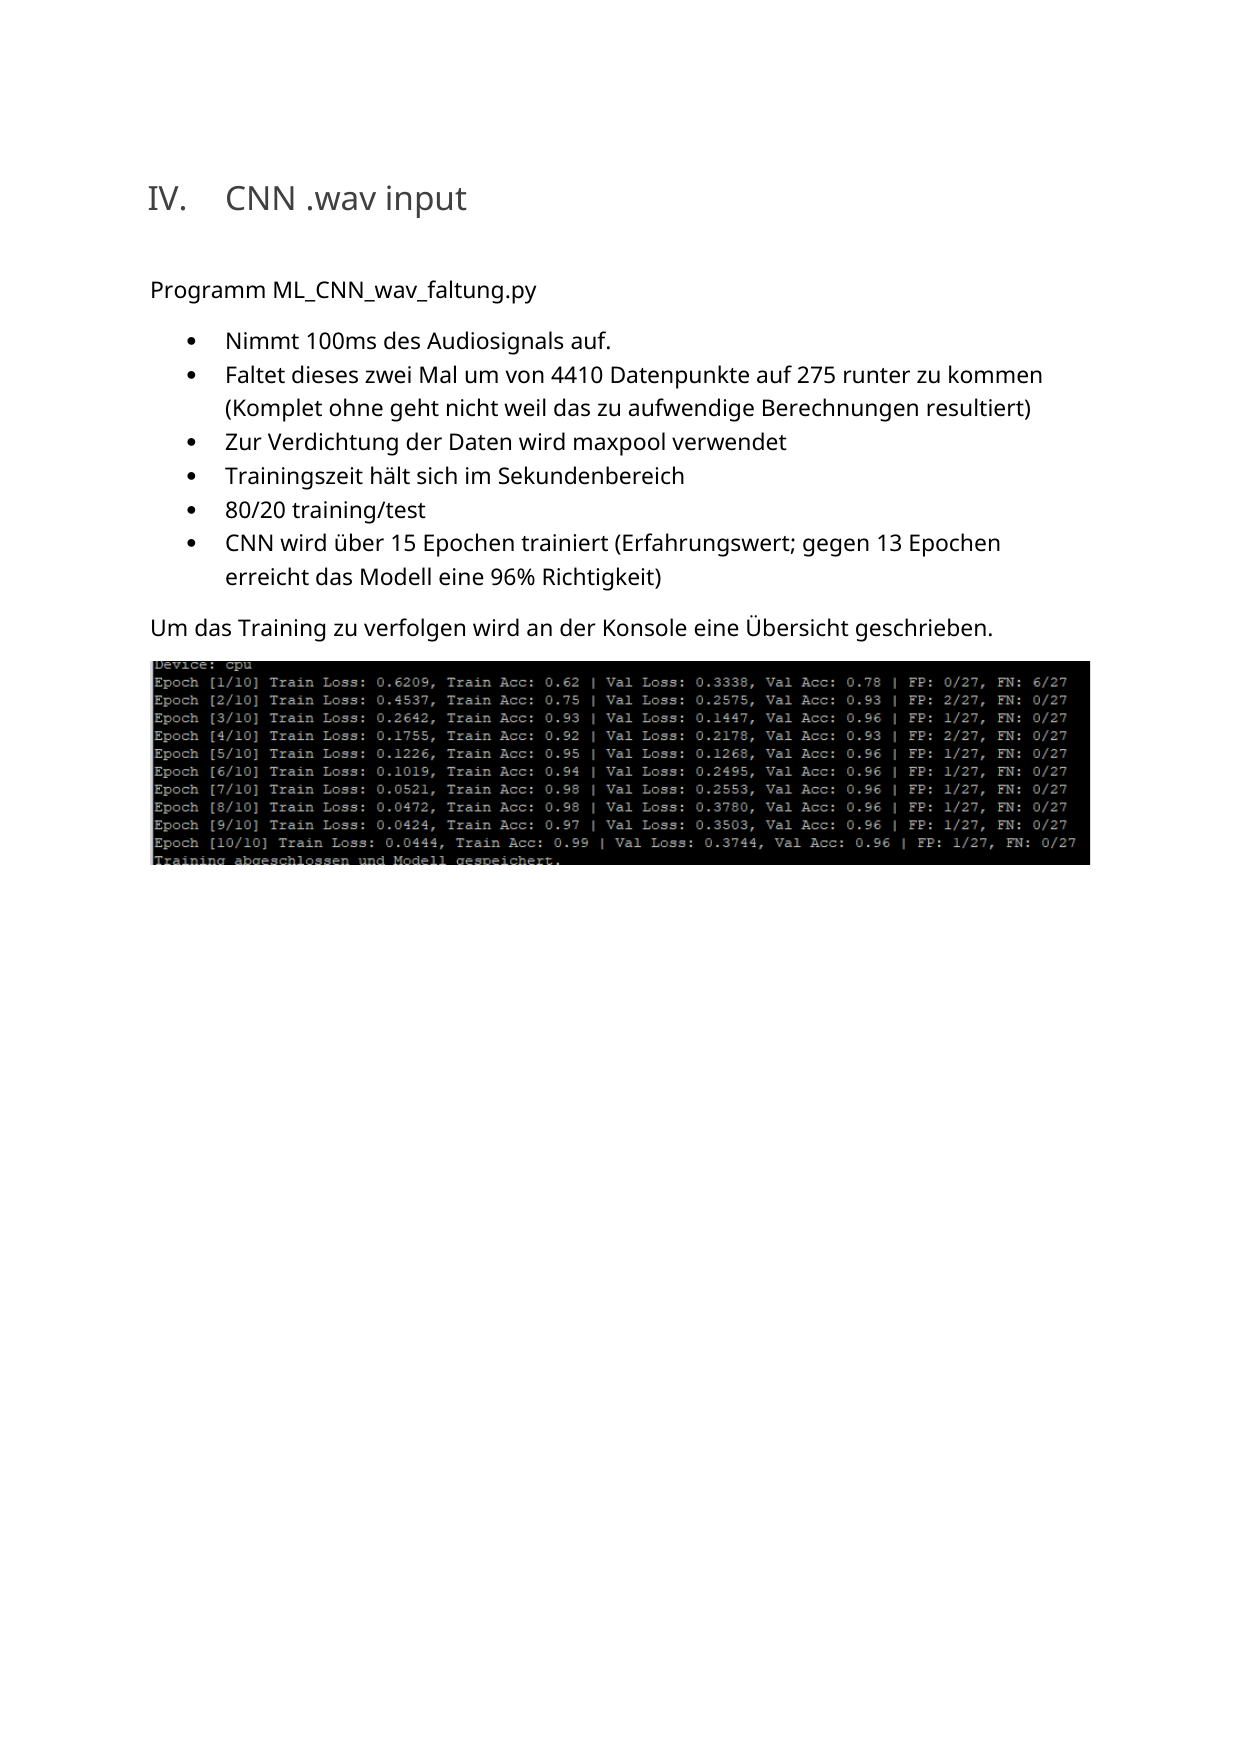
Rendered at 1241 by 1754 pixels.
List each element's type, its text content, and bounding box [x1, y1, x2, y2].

list Faltet dieses zwei Mal um von 4410 Datenpunkte auf 275 runter zu kommen (Komplet ohne geht nicht weil das zu aufwendige Berechnungen resultiert) [187, 358, 1090, 423]
picture [150, 661, 1091, 865]
list Trainingszeit hält sich im Sekundenbereich [187, 460, 1090, 491]
list Zur Verdichtung der Daten wird maxpool verwendet [187, 426, 1090, 457]
list 80/20 training/test [187, 493, 1090, 525]
text Programm ML_CNN_wav_faltung.py [150, 274, 1090, 306]
list CNN wird über 15 Epochen trainiert (Erfahrungswert; gegen 13 Epochen erreicht das Modell eine 96% Richtigkeit) [187, 527, 1090, 592]
list Nimmt 100ms des Audiosignals auf. [187, 325, 1090, 356]
text Um das Training zu verfolgen wird an der Konsole eine Übersicht geschrieben. [150, 611, 1090, 643]
subtitle CNN .wav input [187, 175, 1090, 220]
